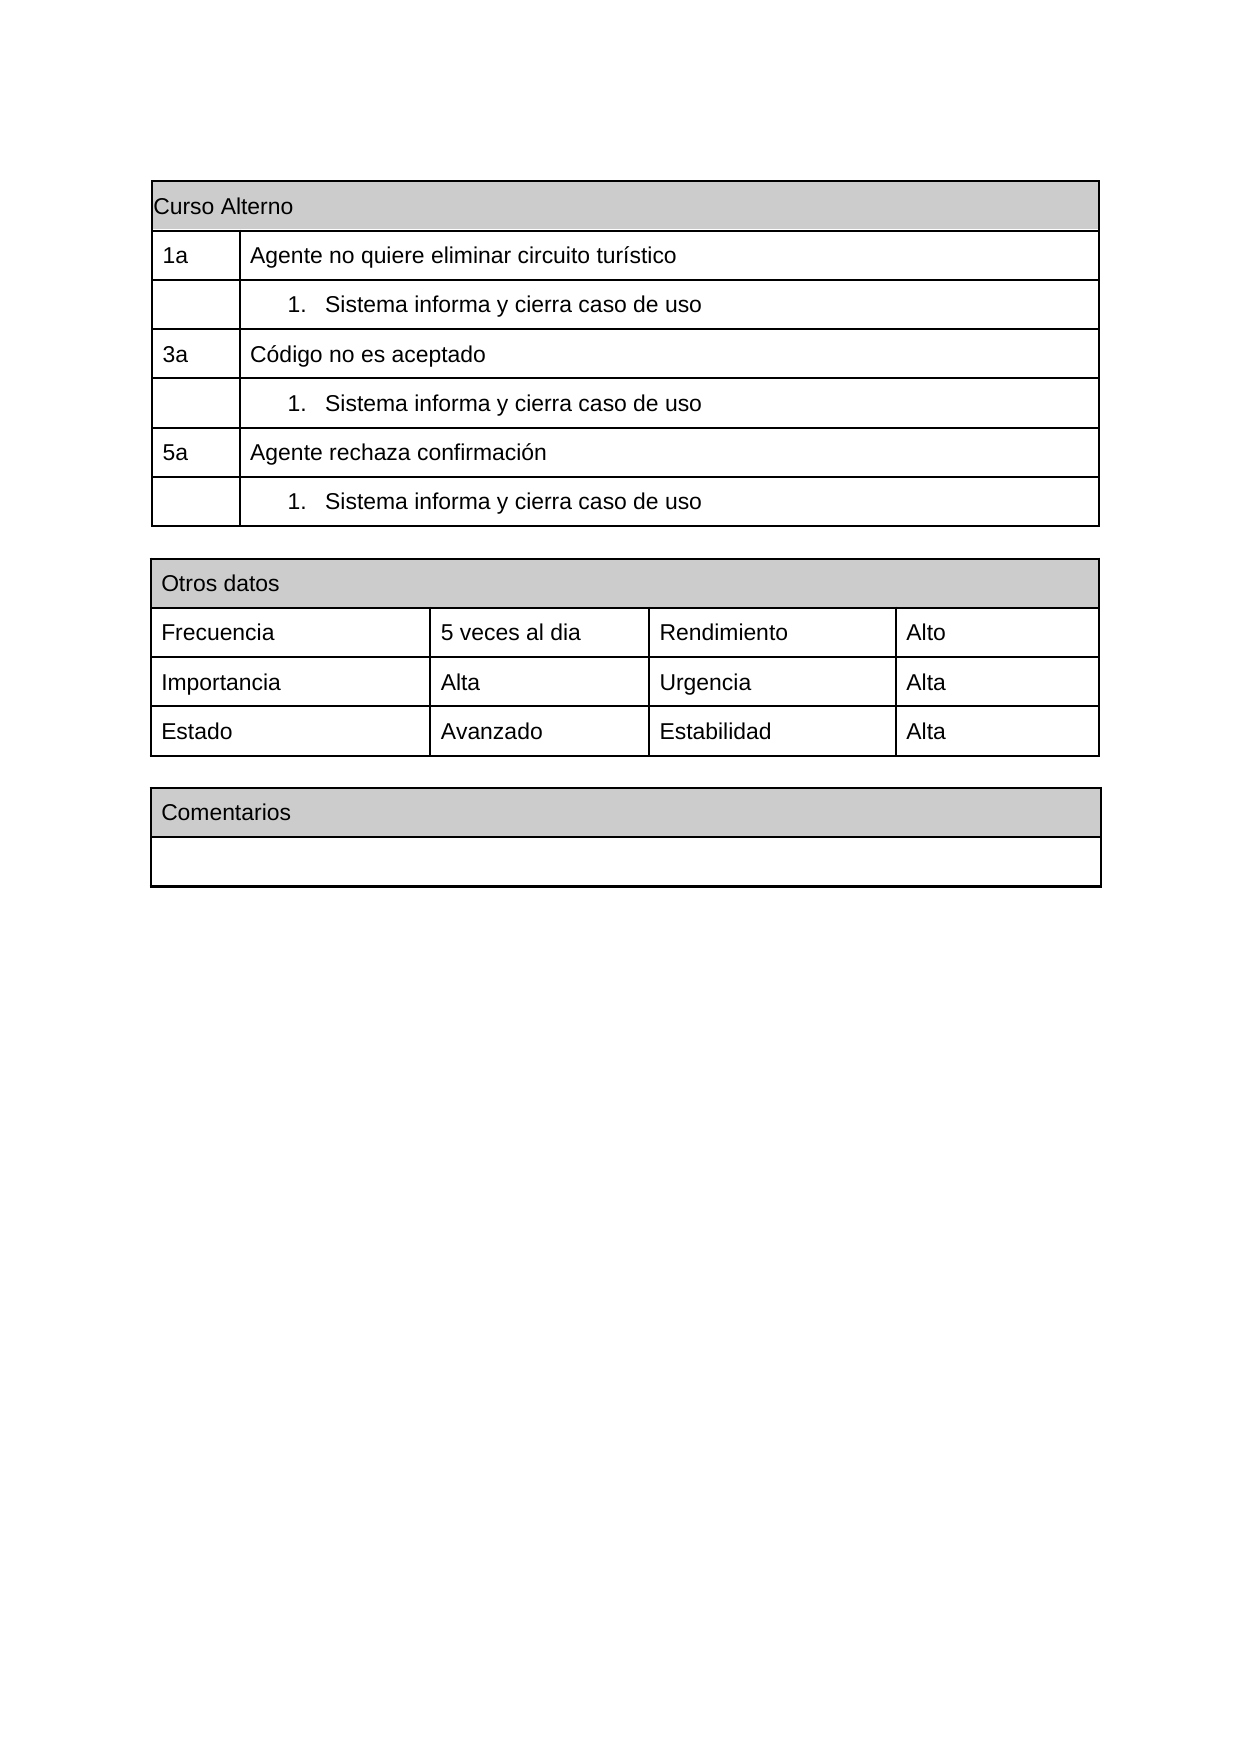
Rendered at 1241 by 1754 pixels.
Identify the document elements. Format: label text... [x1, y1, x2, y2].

table_cell Sistema informa y cierra caso de uso [241, 478, 1098, 525]
table_cell Avanzado [431, 707, 648, 754]
table_cell 3a [153, 330, 239, 377]
table_cell 5 veces al dia [431, 609, 648, 656]
table_header Comentarios [152, 789, 1100, 836]
table_cell Agente no quiere eliminar circuito turístico [241, 232, 1098, 279]
table_cell Estado [152, 707, 429, 754]
table_cell Alta [431, 658, 648, 705]
table_cell Alta [897, 658, 1098, 705]
table_cell Urgencia [650, 658, 895, 705]
table_cell Código no es aceptado [241, 330, 1098, 377]
table_cell Alta [897, 707, 1098, 754]
table_cell [152, 838, 1100, 885]
table_cell [153, 379, 239, 427]
table_cell Importancia [152, 658, 429, 705]
table_cell Sistema informa y cierra caso de uso [241, 281, 1098, 328]
table_header Otros datos [152, 560, 1098, 607]
table_cell Estabilidad [650, 707, 895, 754]
table_cell [153, 478, 239, 525]
table_cell [153, 281, 239, 328]
table_cell 1a [153, 232, 239, 279]
table_cell Frecuencia [152, 609, 429, 656]
table_cell Sistema informa y cierra caso de uso [241, 379, 1098, 427]
table_header Curso Alterno [153, 182, 1098, 229]
table_cell Agente rechaza confirmación [241, 429, 1098, 476]
table_cell Rendimiento [650, 609, 895, 656]
table_cell 5a [153, 429, 239, 476]
table_cell Alto [897, 609, 1098, 656]
